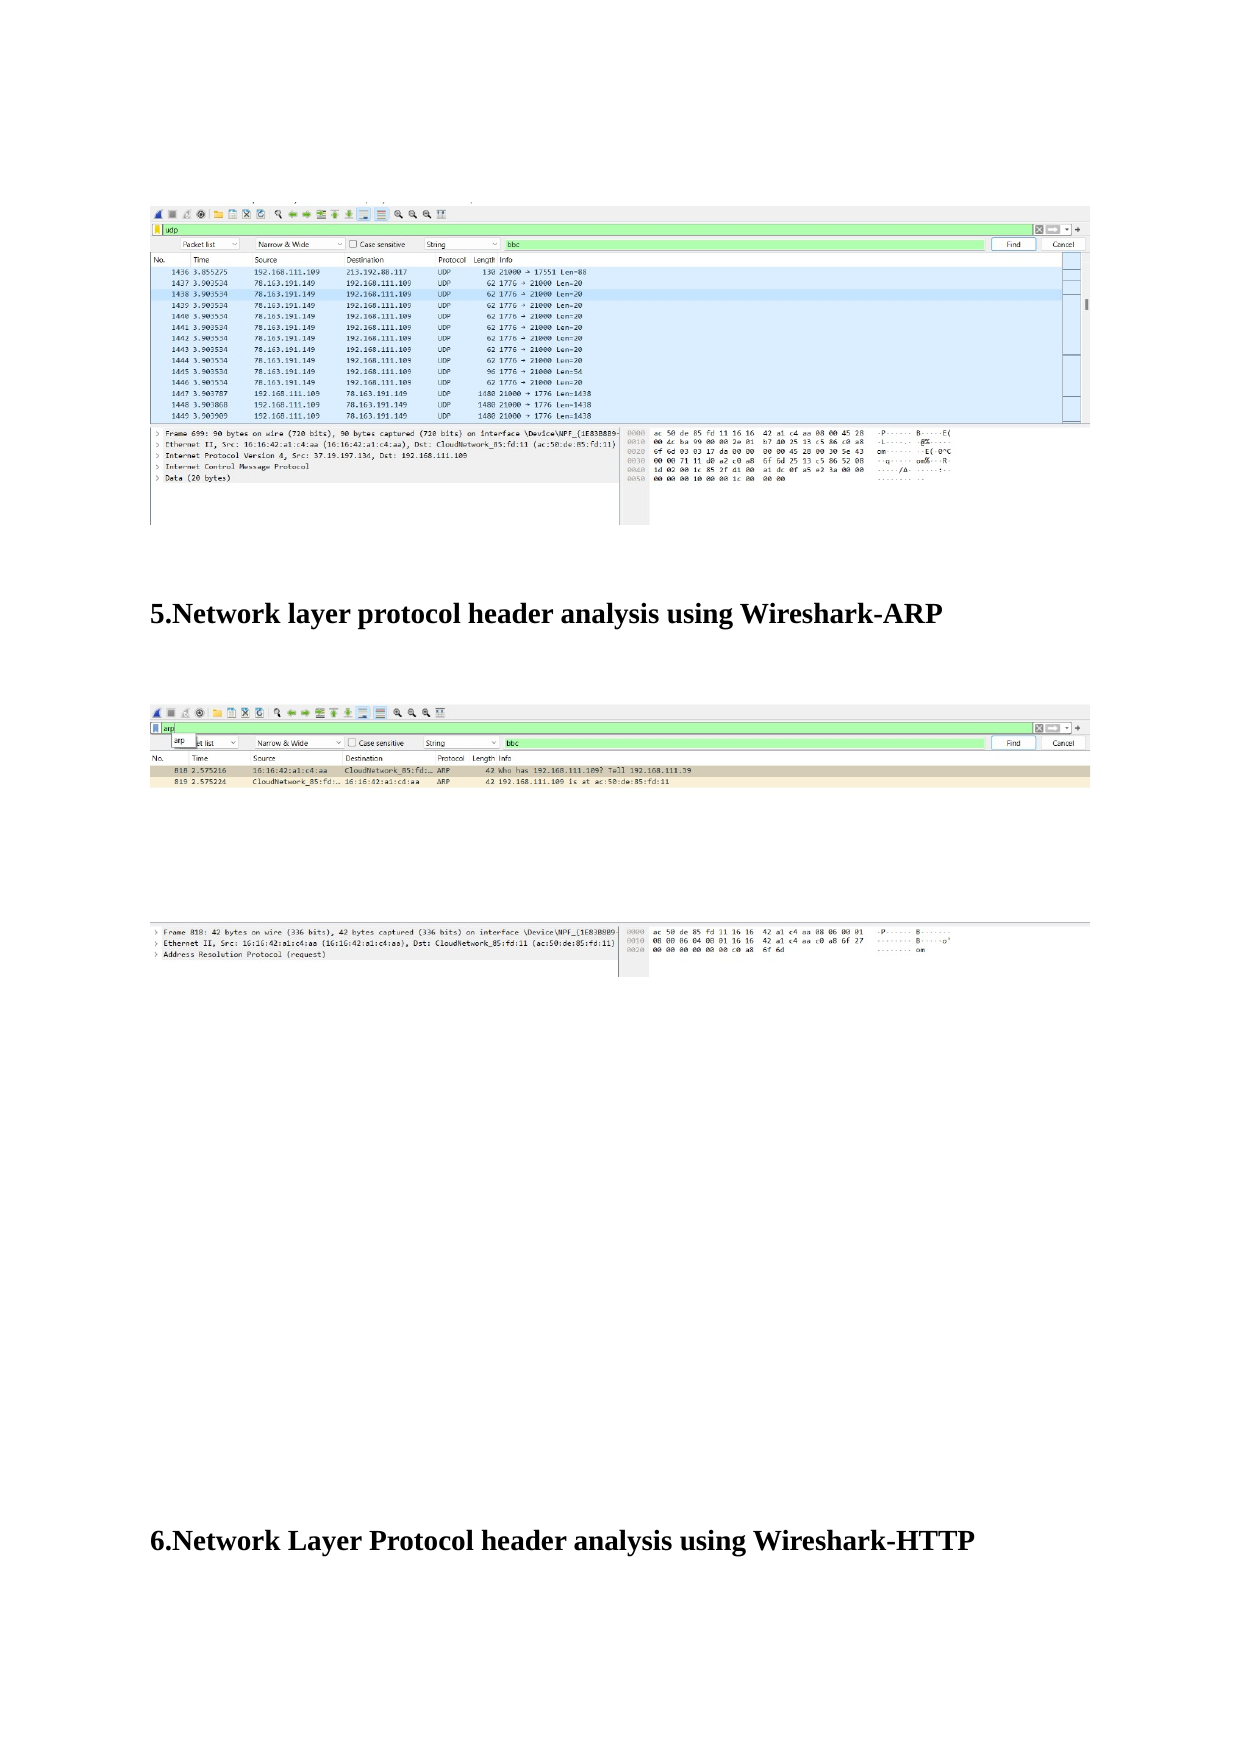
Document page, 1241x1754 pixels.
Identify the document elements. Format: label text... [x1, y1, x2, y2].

picture [150, 702, 1091, 977]
text 6.Network Layer Protocol header analysis using Wireshark-HTTP [150, 1523, 1090, 1557]
picture [150, 202, 1091, 525]
text 5.Network layer protocol header analysis using Wireshark-ARP [150, 597, 1090, 630]
